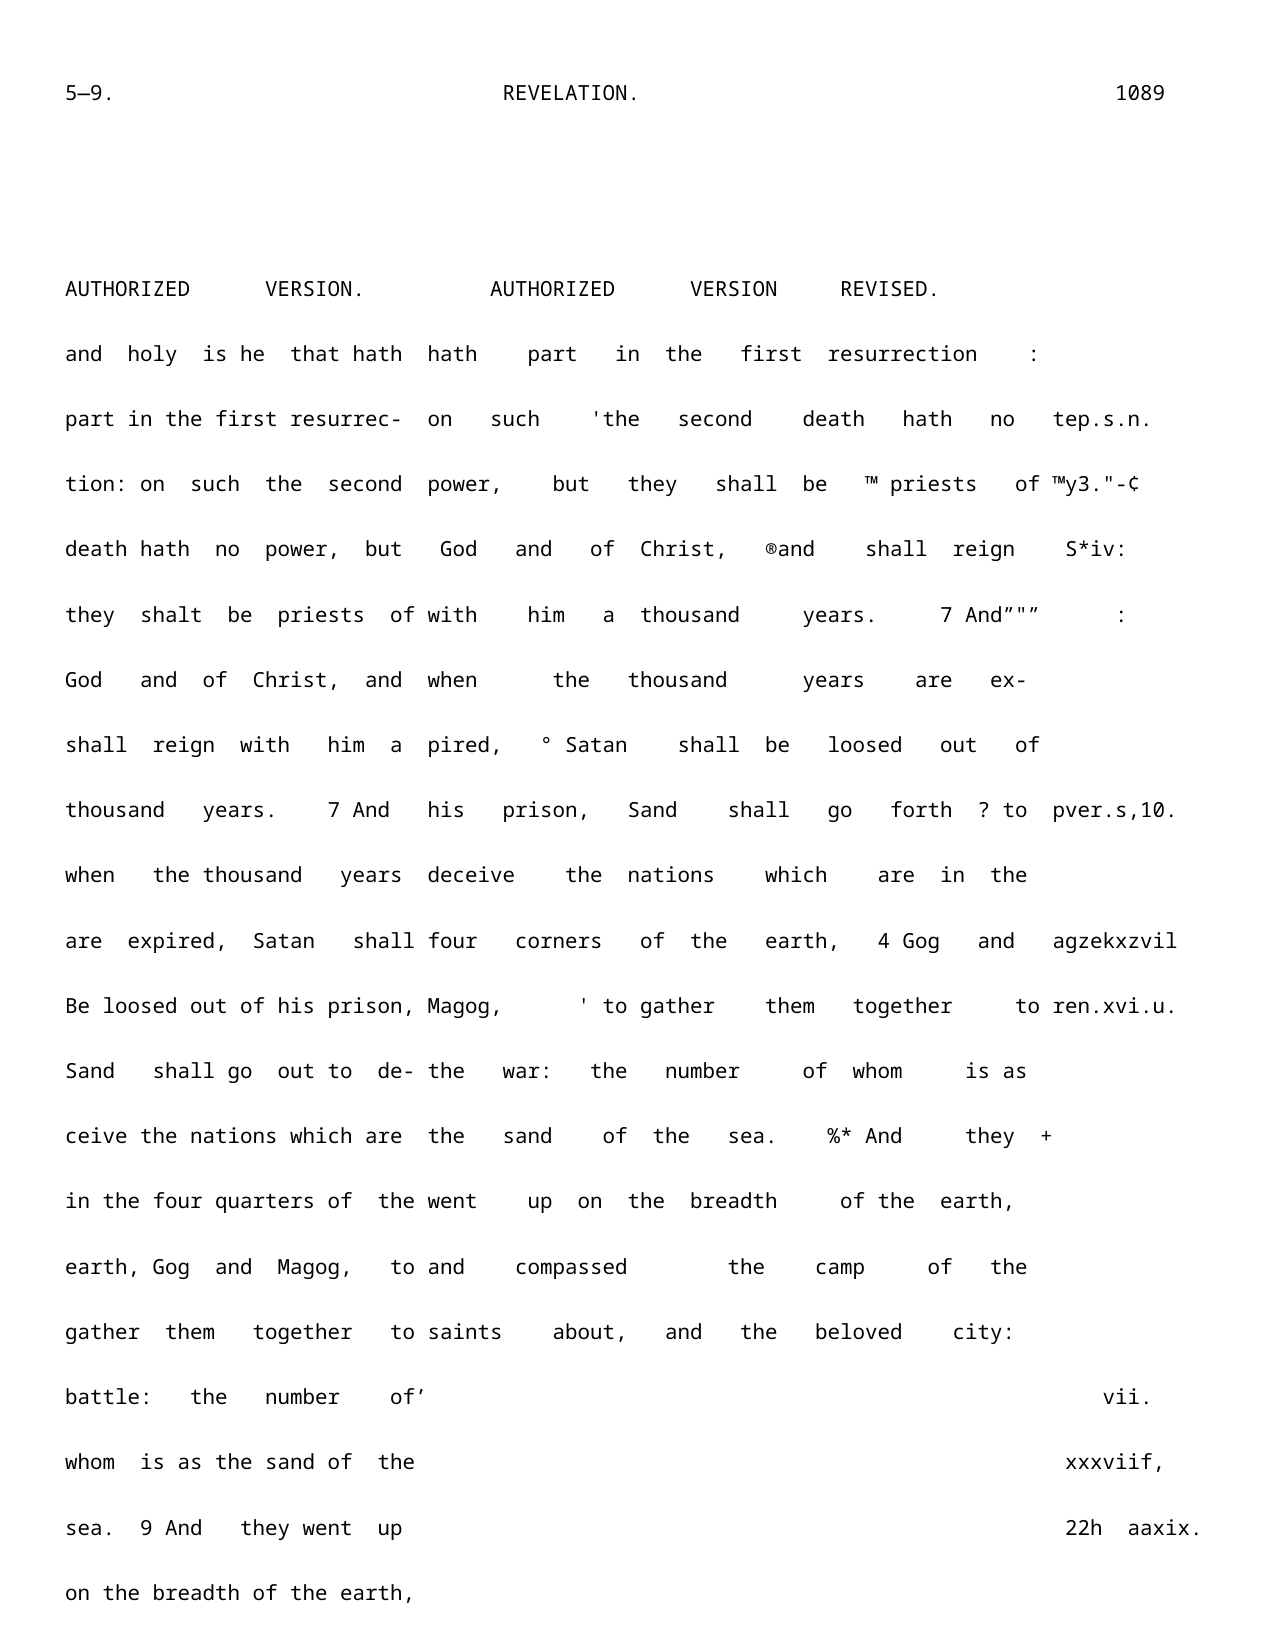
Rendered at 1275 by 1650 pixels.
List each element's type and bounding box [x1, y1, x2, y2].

text [15, 15, 1260, 1606]
